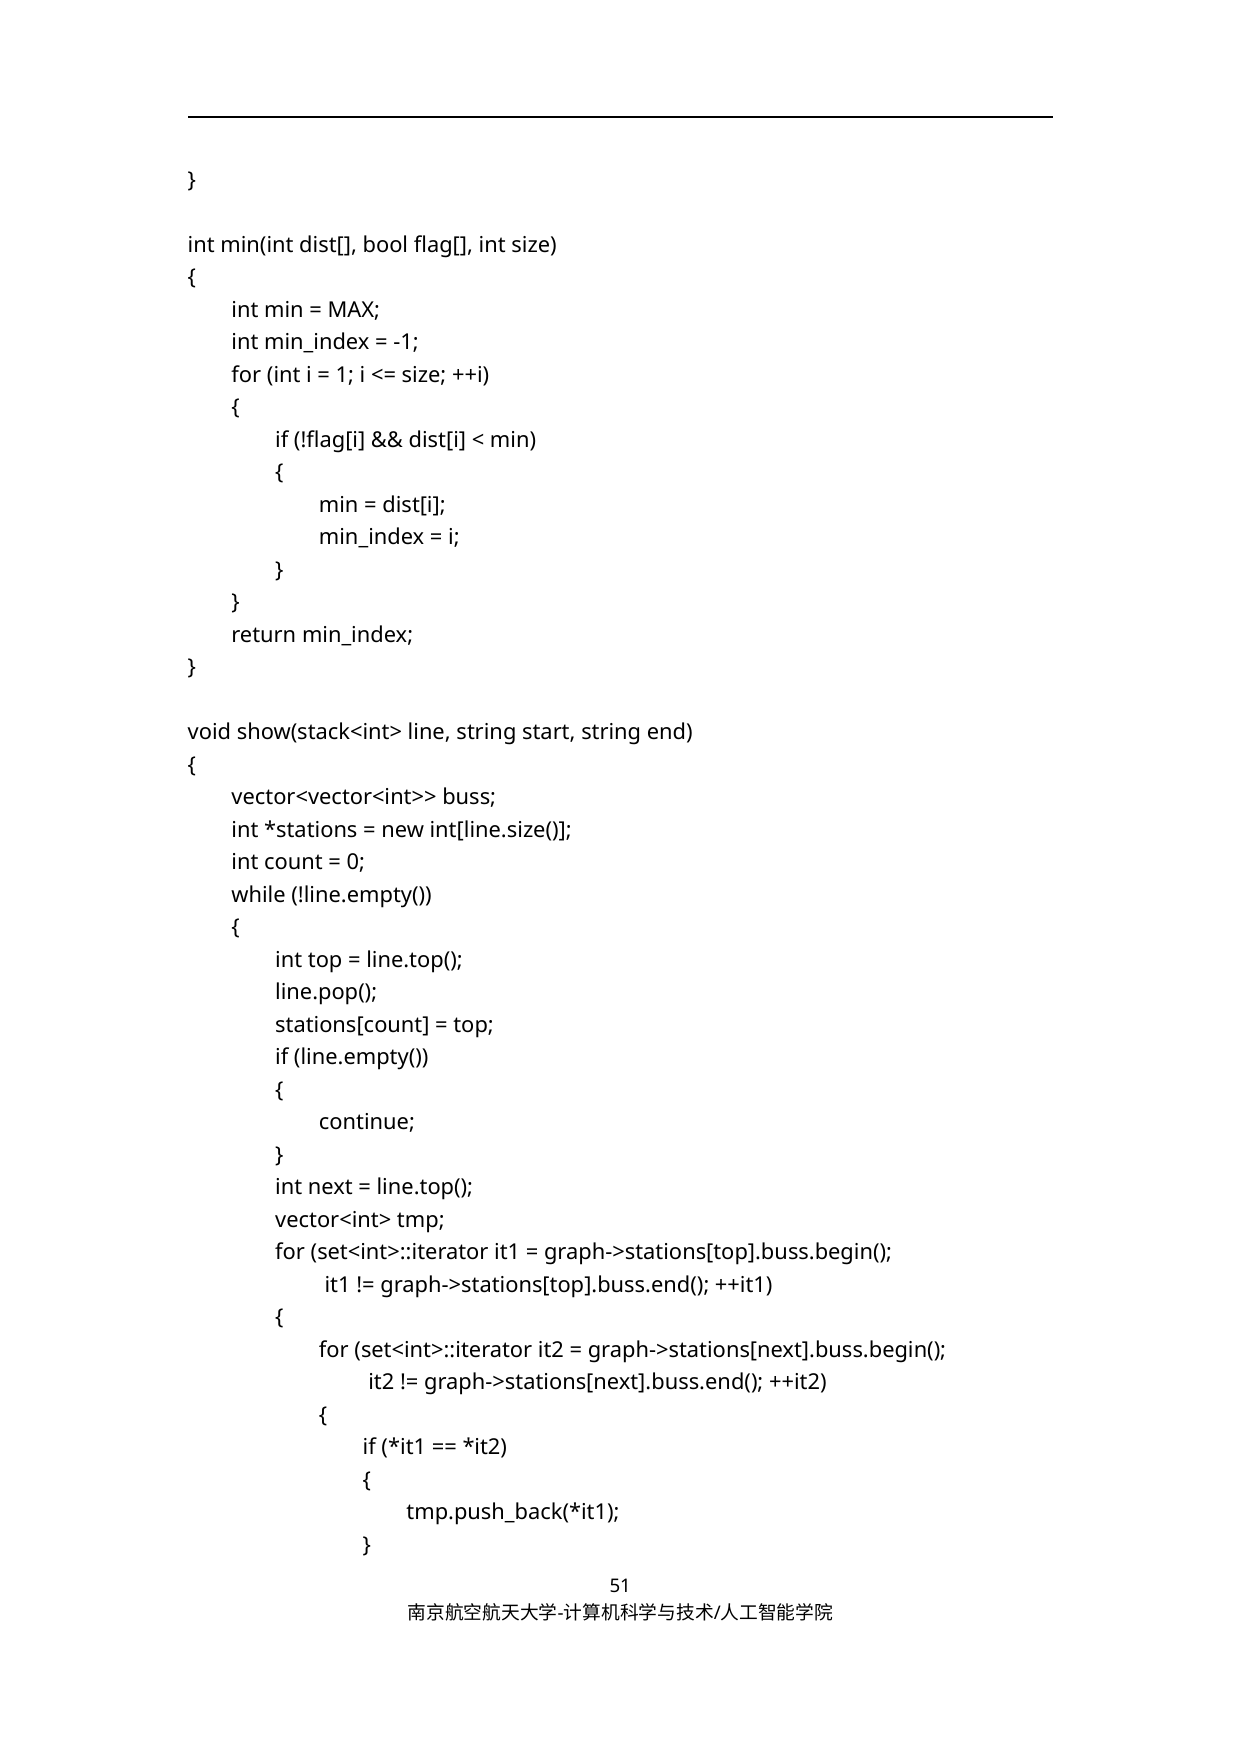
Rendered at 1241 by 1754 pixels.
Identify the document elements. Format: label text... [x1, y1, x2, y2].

text int min_index = -1; [187, 325, 1053, 357]
text vector<int> tmp; [187, 1202, 1053, 1235]
text { [187, 455, 1053, 487]
text for (set<int>::iterator it1 = graph->stations[top].buss.begin(); [187, 1235, 1053, 1267]
text } [187, 162, 1053, 195]
text int count = 0; [187, 845, 1053, 877]
text if (line.empty()) [187, 1040, 1053, 1072]
text } [187, 585, 1053, 617]
text int min = MAX; [187, 292, 1053, 325]
text continue; [187, 1105, 1053, 1137]
text { [187, 260, 1053, 292]
text it2 != graph->stations[next].buss.end(); ++it2) [187, 1365, 1053, 1397]
text for (set<int>::iterator it2 = graph->stations[next].buss.begin(); [187, 1332, 1053, 1365]
text } [187, 1527, 1053, 1560]
text int top = line.top(); [187, 942, 1053, 975]
text if (*it1 == *it2) [187, 1430, 1053, 1462]
text int min(int dist[], bool flag[], int size) [187, 227, 1053, 260]
text { [187, 1462, 1053, 1495]
text { [187, 1397, 1053, 1430]
text } [187, 1137, 1053, 1170]
text { [187, 910, 1053, 942]
text stations[count] = top; [187, 1007, 1053, 1040]
text tmp.push_back(*it1); [187, 1495, 1053, 1527]
text while (!line.empty()) [187, 877, 1053, 910]
text } [187, 552, 1053, 585]
text if (!flag[i] && dist[i] < min) [187, 422, 1053, 455]
text { [187, 1300, 1053, 1332]
text vector<vector<int>> buss; [187, 780, 1053, 812]
text void show(stack<int> line, string start, string end) [187, 715, 1053, 747]
text it1 != graph->stations[top].buss.end(); ++it1) [187, 1267, 1053, 1300]
text min_index = i; [187, 520, 1053, 552]
text min = dist[i]; [187, 487, 1053, 520]
text int *stations = new int[line.size()]; [187, 812, 1053, 845]
text { [187, 747, 1053, 780]
text int next = line.top(); [187, 1170, 1053, 1202]
text return min_index; [187, 617, 1053, 650]
text { [187, 1072, 1053, 1105]
text } [187, 650, 1053, 682]
text for (int i = 1; i <= size; ++i) [187, 357, 1053, 390]
text line.pop(); [187, 975, 1053, 1007]
text { [187, 390, 1053, 422]
